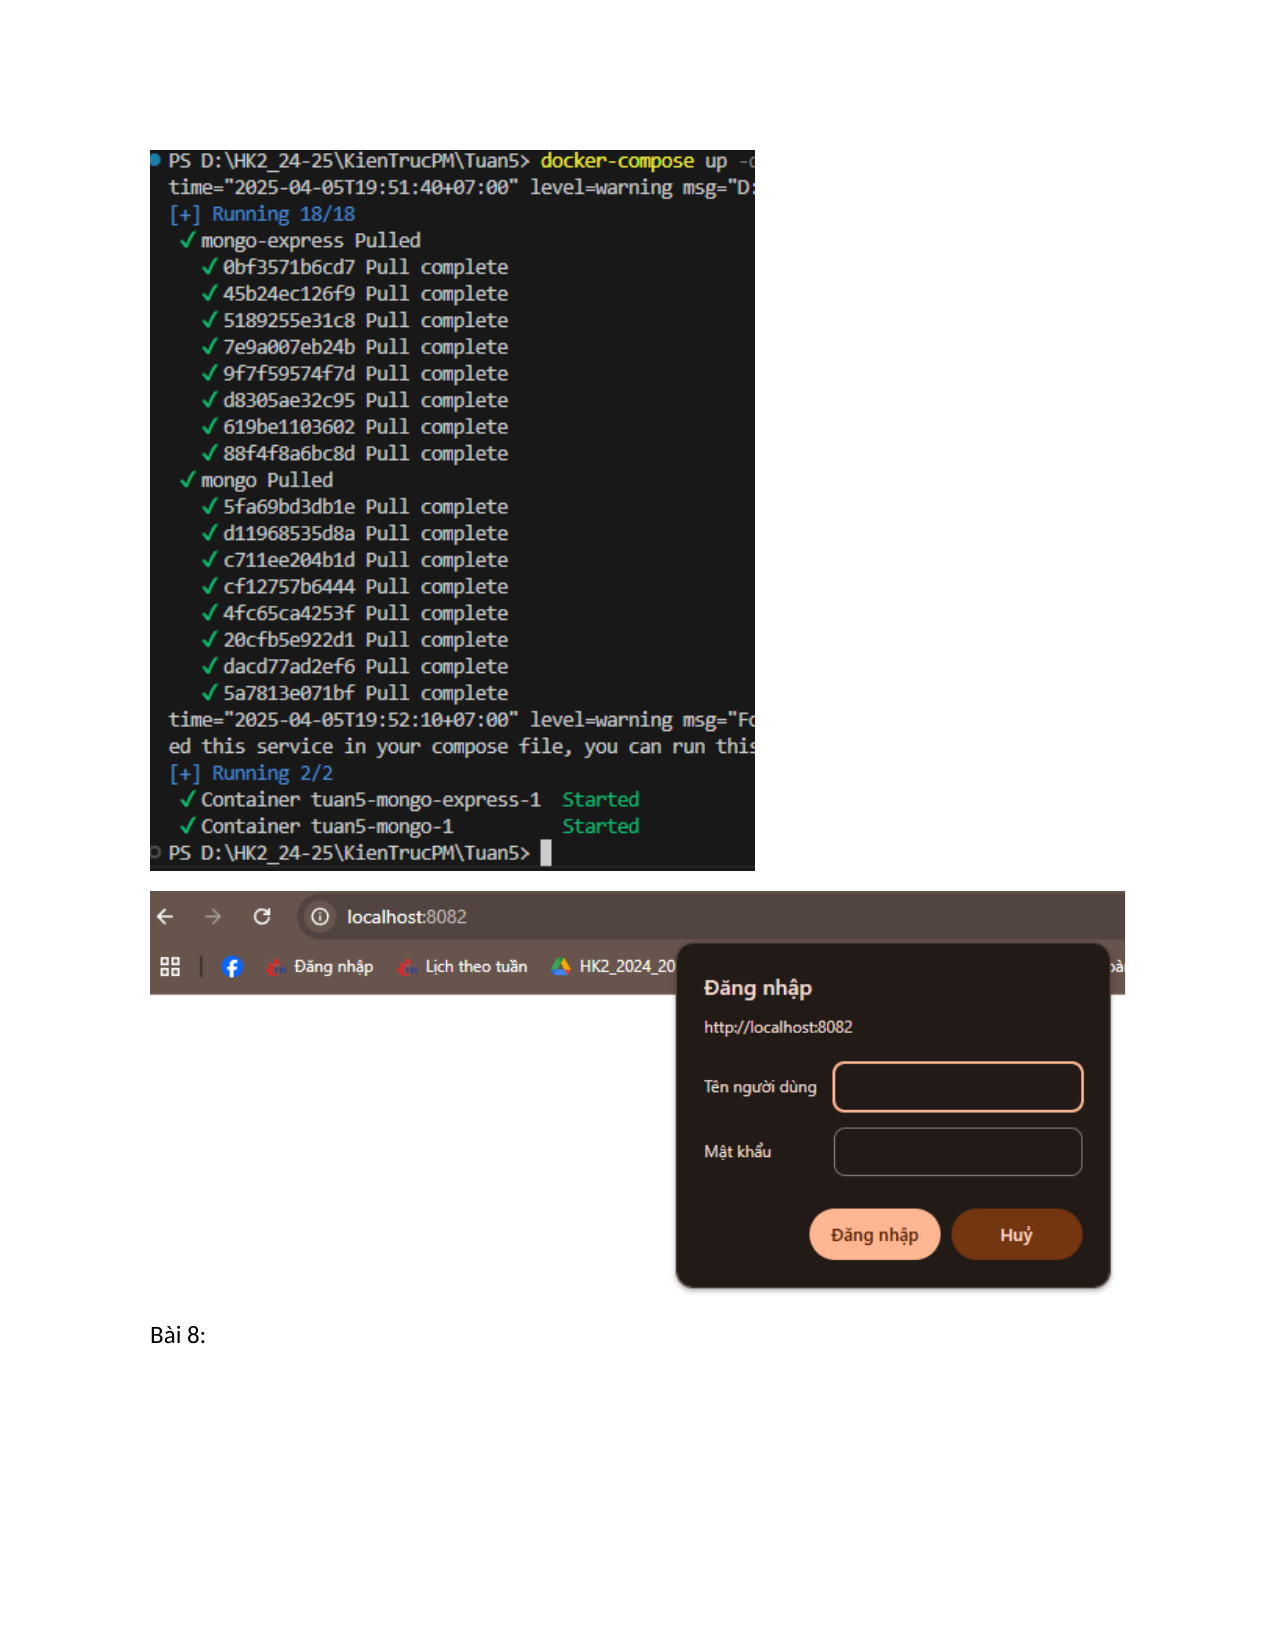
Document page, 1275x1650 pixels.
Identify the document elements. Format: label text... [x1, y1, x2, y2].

picture [150, 150, 755, 871]
picture [150, 891, 1125, 1298]
text Bài 8: [150, 1319, 1125, 1350]
